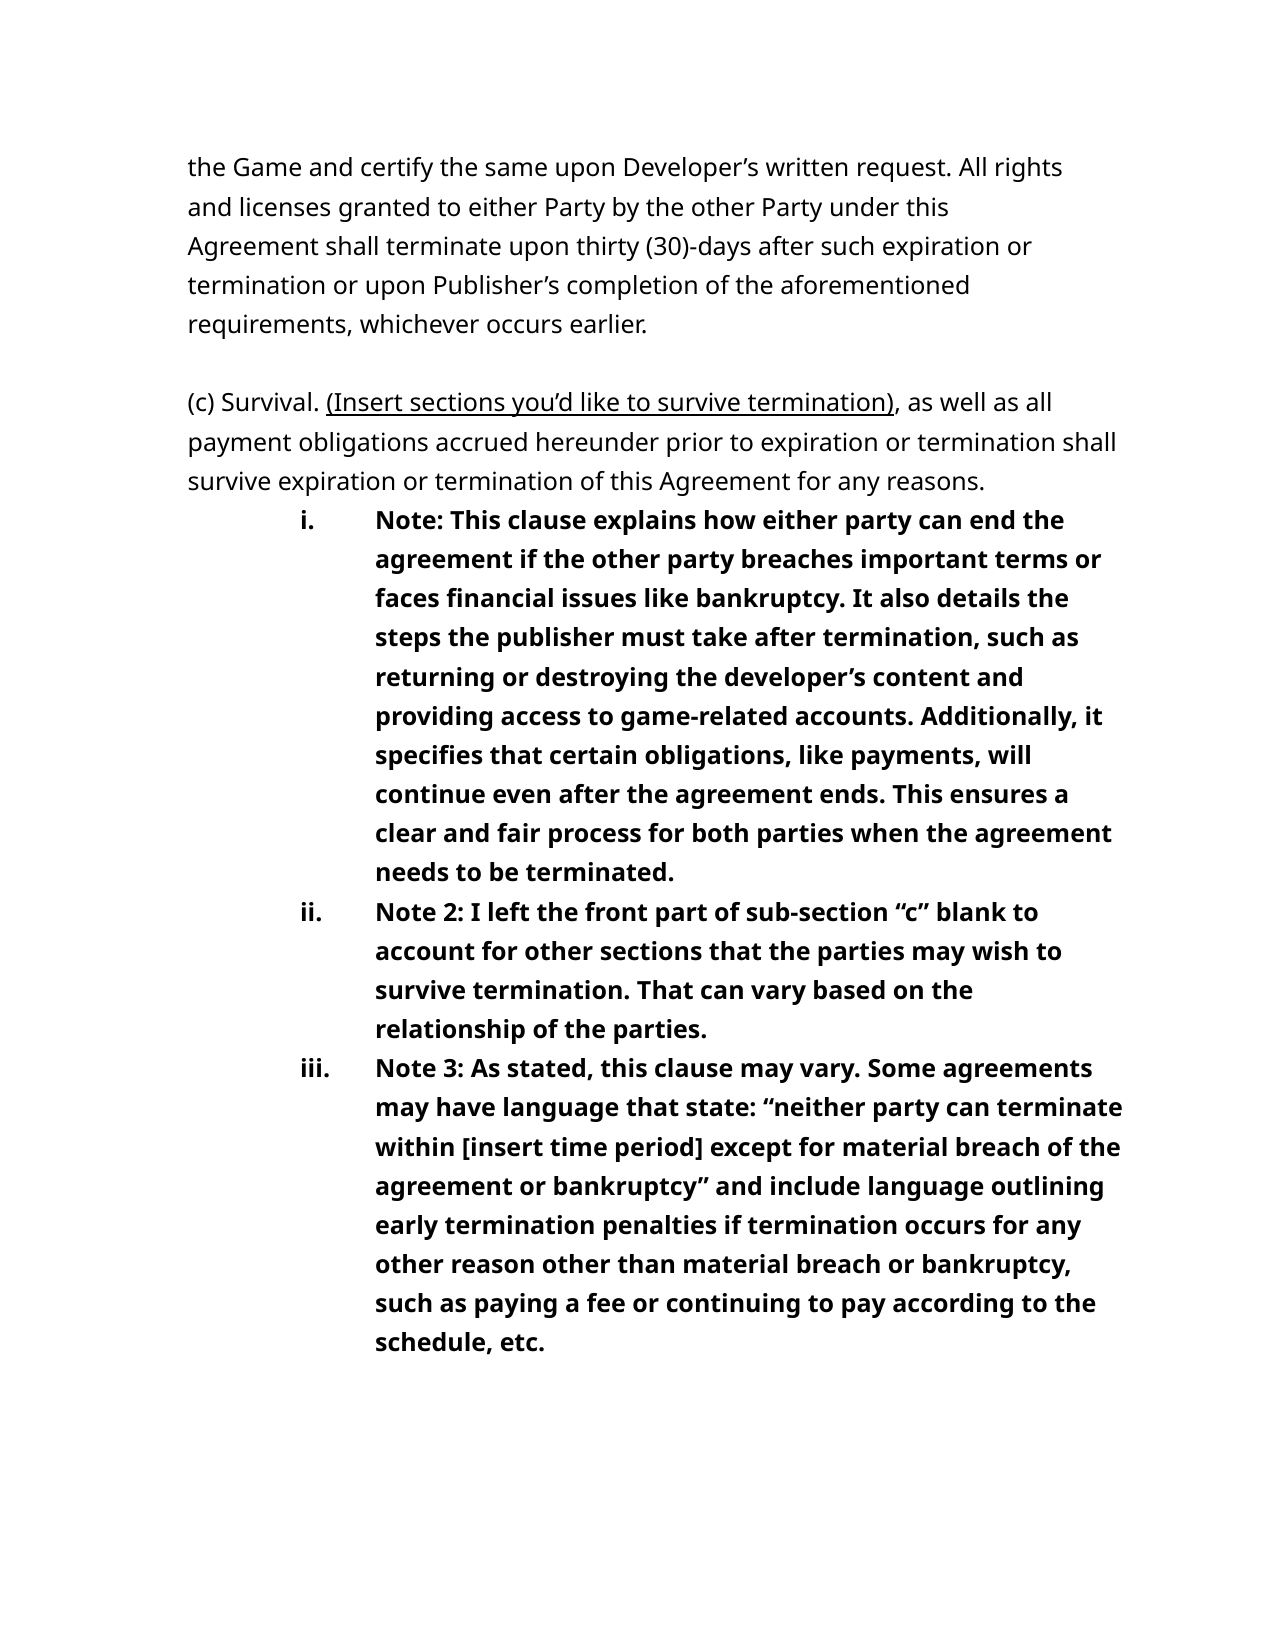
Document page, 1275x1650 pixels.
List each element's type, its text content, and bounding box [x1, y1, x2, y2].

text requirements, whichever occurs earlier. [187, 307, 1125, 341]
text (c) Survival. (Insert sections you’d like to survive termination), as well as all payment obligations accrued hereunder prior to expiration or termination shall [187, 385, 1125, 458]
list Note 2: I left the front part of sub-section “c” blank to account for other sections that the parties may wish to survive termination. That can vary based on the relationship of the parties. [300, 894, 1125, 1046]
text survive expiration or termination of this Agreement for any reasons. [187, 463, 1125, 497]
text and licenses granted to either Party by the other Party under this [187, 189, 1125, 223]
text the Game and certify the same upon Developer’s written request. All rights [187, 150, 1125, 184]
text Agreement shall terminate upon thirty (30)-days after such expiration or [187, 228, 1125, 262]
text termination or upon Publisher’s completion of the aforementioned [187, 267, 1125, 302]
list Note 3: As stated, this clause may vary. Some agreements may have language that state: “neither party can terminate within [insert time period] except for material breach of the agreement or bankruptcy” and include language outlining early termination penalties if termination occurs for any other reason other than material breach or bankruptcy, such as paying a fee or continuing to pay according to the schedule, etc. [300, 1051, 1125, 1359]
list Note: This clause explains how either party can end the agreement if the other party breaches important terms or faces financial issues like bankruptcy. It also details the steps the publisher must take after termination, such as returning or destroying the developer’s content and providing access to game-related accounts. Additionally, it specifies that certain obligations, like payments, will continue even after the agreement ends. This ensures a clear and fair process for both parties when the agreement needs to be terminated. [300, 502, 1125, 889]
